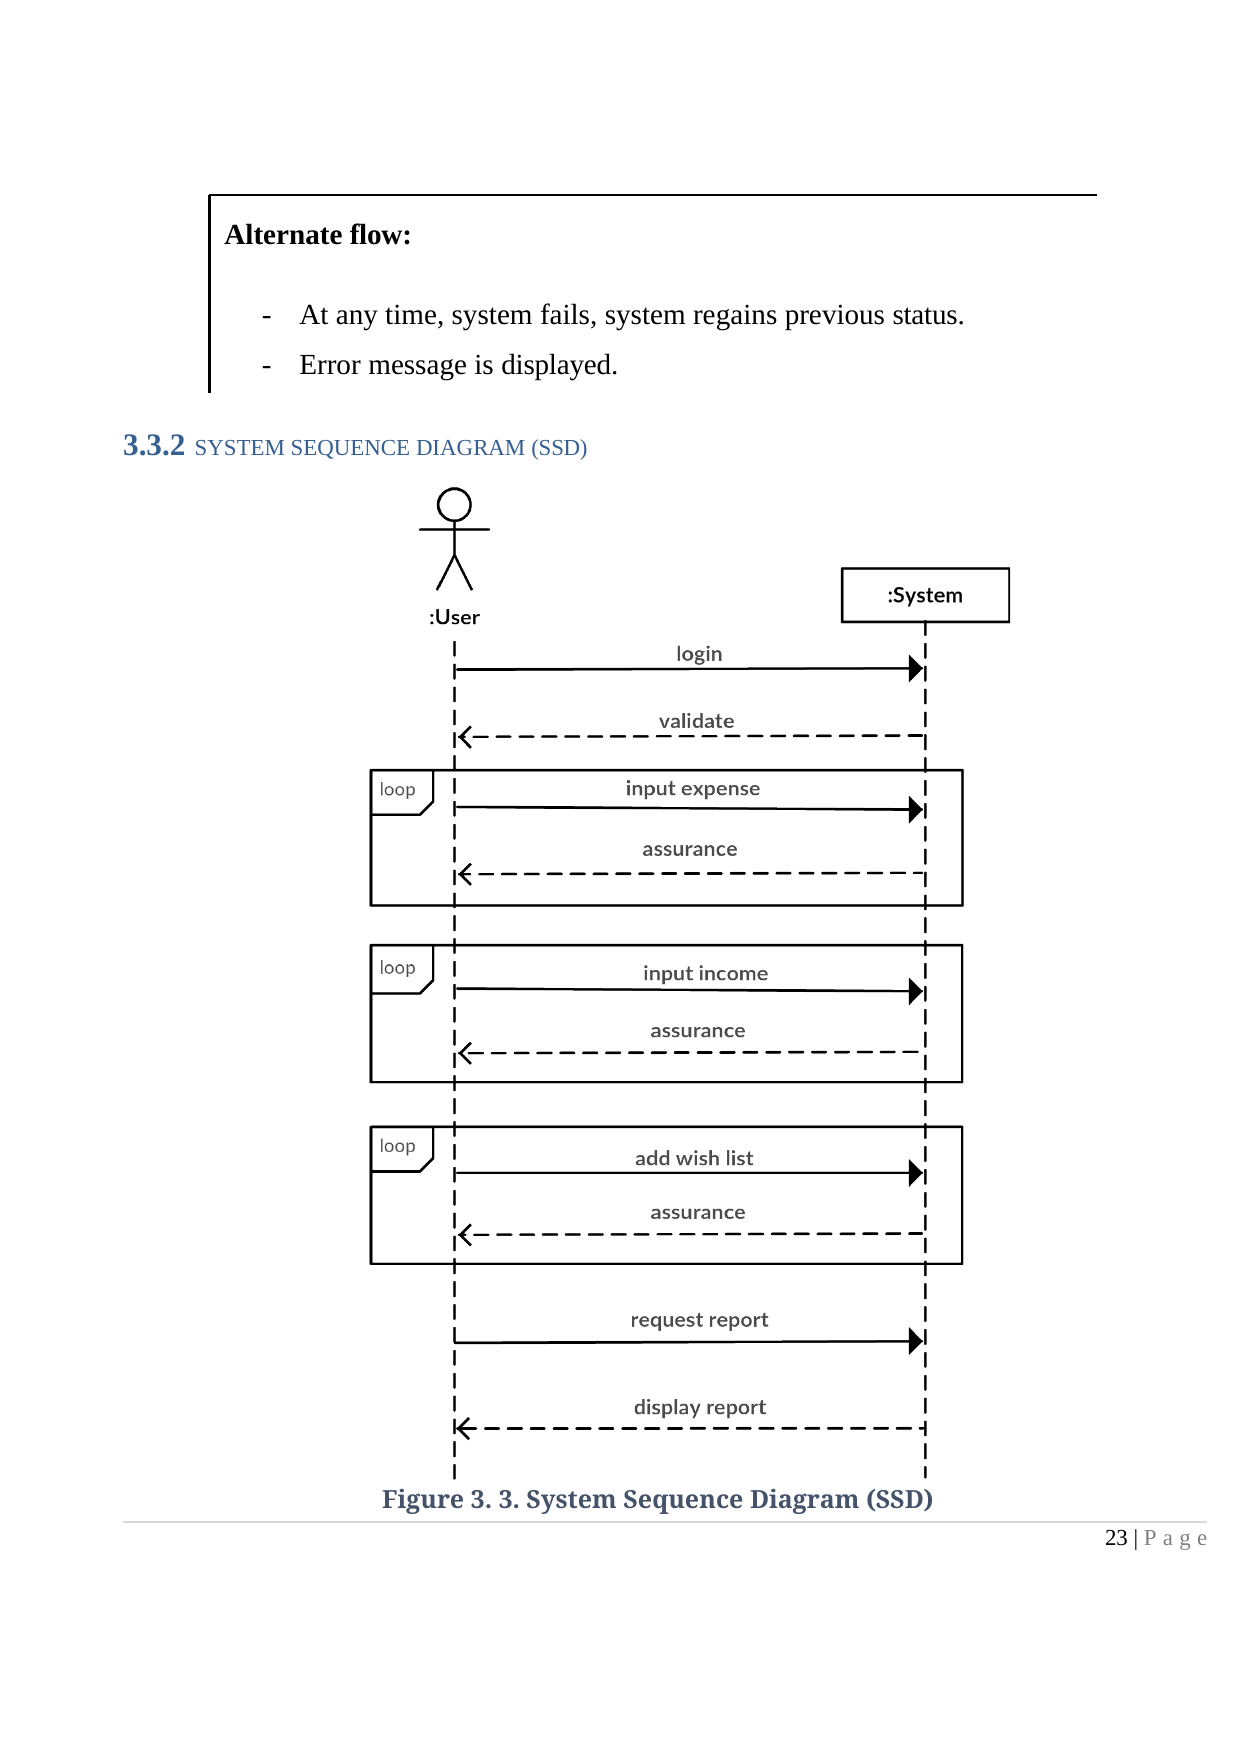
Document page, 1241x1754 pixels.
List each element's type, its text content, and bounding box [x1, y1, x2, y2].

subtitle SYSTEM SEQUENCE DIAGRAM (SSD) [123, 426, 1207, 462]
picture [369, 487, 1011, 1480]
